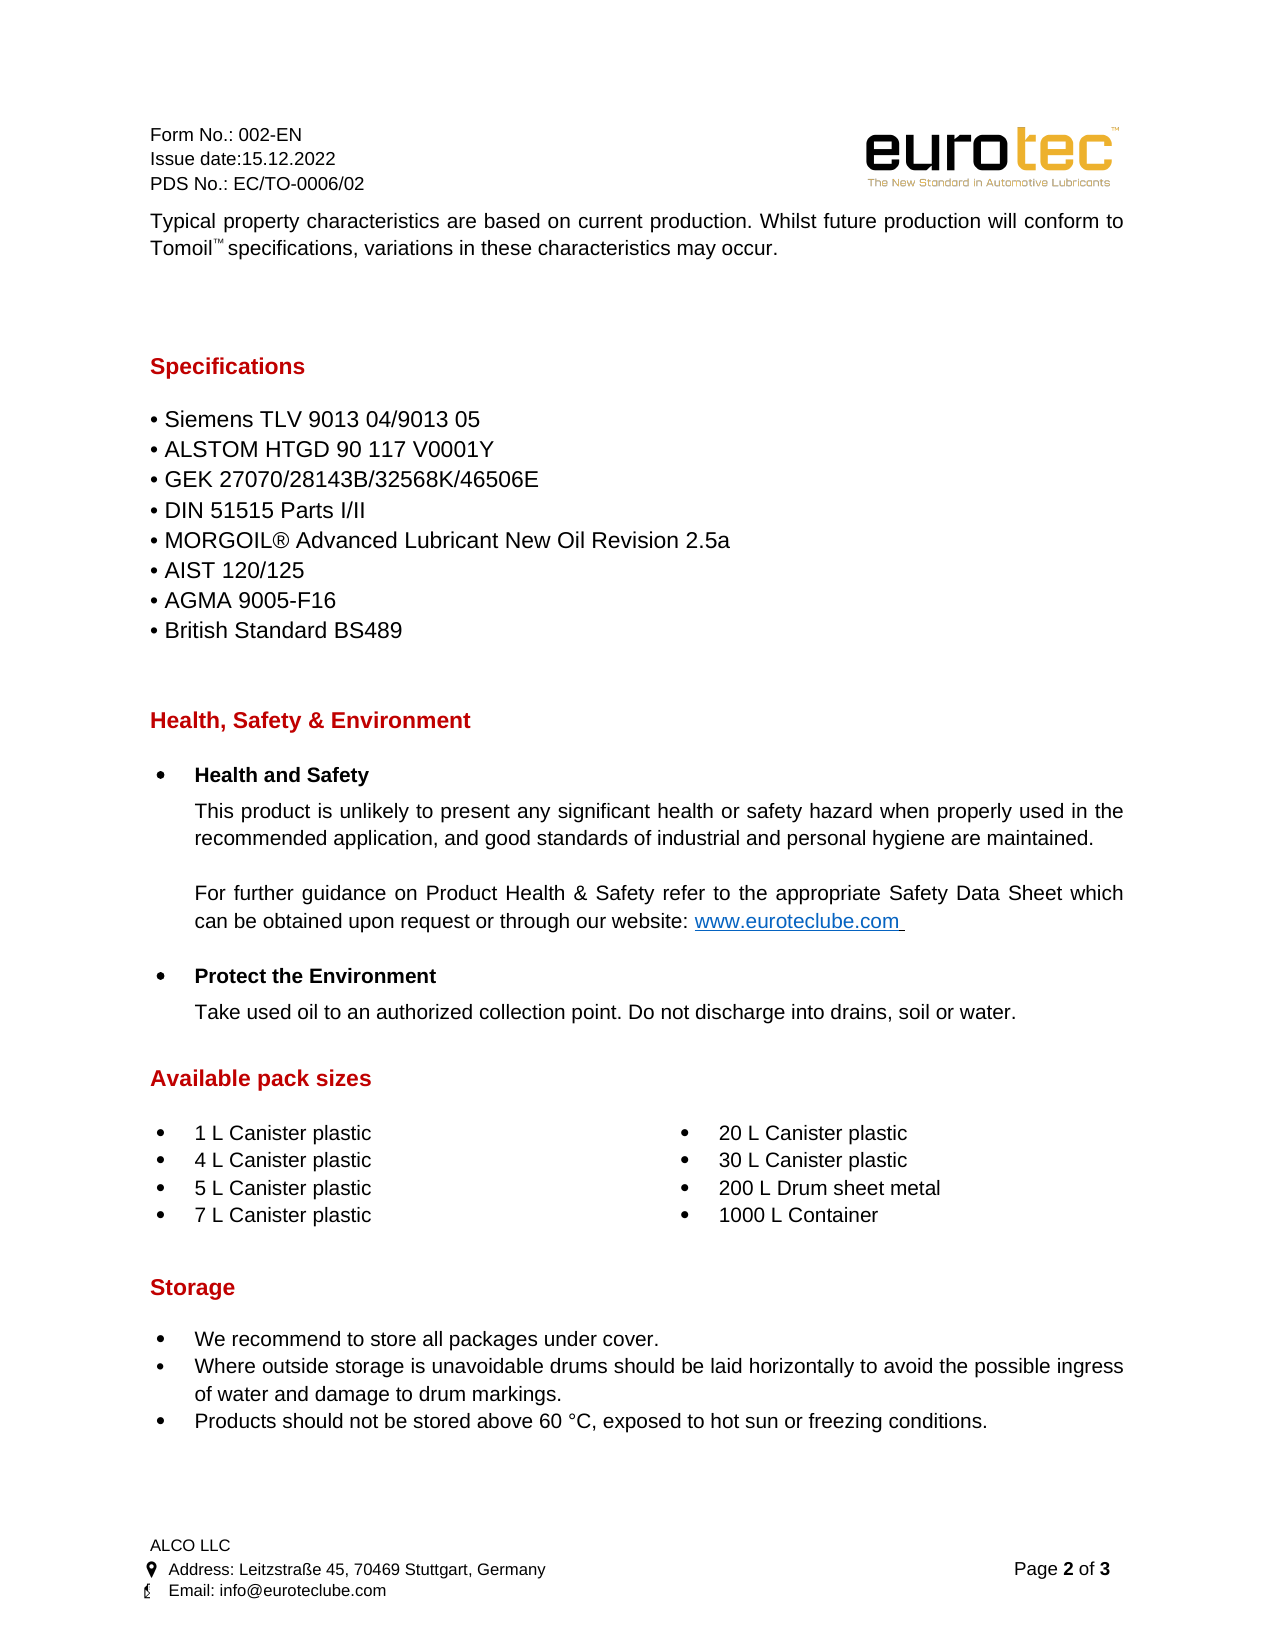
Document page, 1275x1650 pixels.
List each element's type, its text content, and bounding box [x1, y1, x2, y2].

list 5 L Canister plastic [157, 1176, 601, 1199]
text Typical property characteristics are based on current production. Whilst future production will conform to Tomoil™ specifications, variations in these characteristics may occur. [150, 209, 1125, 260]
list 7 L Canister plastic [157, 1203, 601, 1227]
text Storage [150, 1274, 1125, 1300]
list Where outside storage is unavoidable drums should be laid horizontally to avoid the possible ingress of water and damage to drum markings. [157, 1354, 1125, 1406]
list Products should not be stored above 60 °C, exposed to hot sun or freezing conditions. [157, 1409, 1125, 1433]
list 4 L Canister plastic [157, 1148, 601, 1172]
text Specifications [150, 353, 1125, 380]
list 20 L Canister plastic [681, 1120, 1125, 1144]
list Protect the Environment [157, 964, 1125, 988]
list 200 L Drum sheet metal [681, 1176, 1125, 1199]
list Health and Safety [157, 763, 1125, 787]
list 30 L Canister plastic [681, 1148, 1125, 1172]
text • Siemens TLV 9013 04/9013 05 • ALSTOM HTGD 90 117 V0001Y • GEK 27070/28143B/32568K/46506E • DIN 51515 Parts I/II • MORGOIL® Advanced Lubricant New Oil Revision 2.5a • AIST 120/125 • AGMA 9005-F16 • British Standard BS489 [150, 406, 1125, 644]
text For further guidance on Product Health & Safety refer to the appropriate Safety Data Sheet which can be obtained upon request or through our website: www.euroteclube.com [194, 881, 1125, 933]
text This product is unlikely to present any significant health or safety hazard when properly used in the recommended application, and good standards of industrial and personal hygiene are maintained. [194, 799, 1125, 850]
list Take used oil to an authorized collection point. Do not discharge into drains, soil or water. [194, 1000, 1125, 1024]
picture [859, 73, 1125, 209]
list 1000 L Container [681, 1203, 1125, 1227]
list 1 L Canister plastic [157, 1120, 601, 1144]
picture [141, 1558, 163, 1599]
text Health, Safety & Environment [150, 707, 1125, 733]
text Available pack sizes [150, 1065, 1125, 1091]
list We recommend to store all packages under cover. [157, 1326, 1125, 1351]
